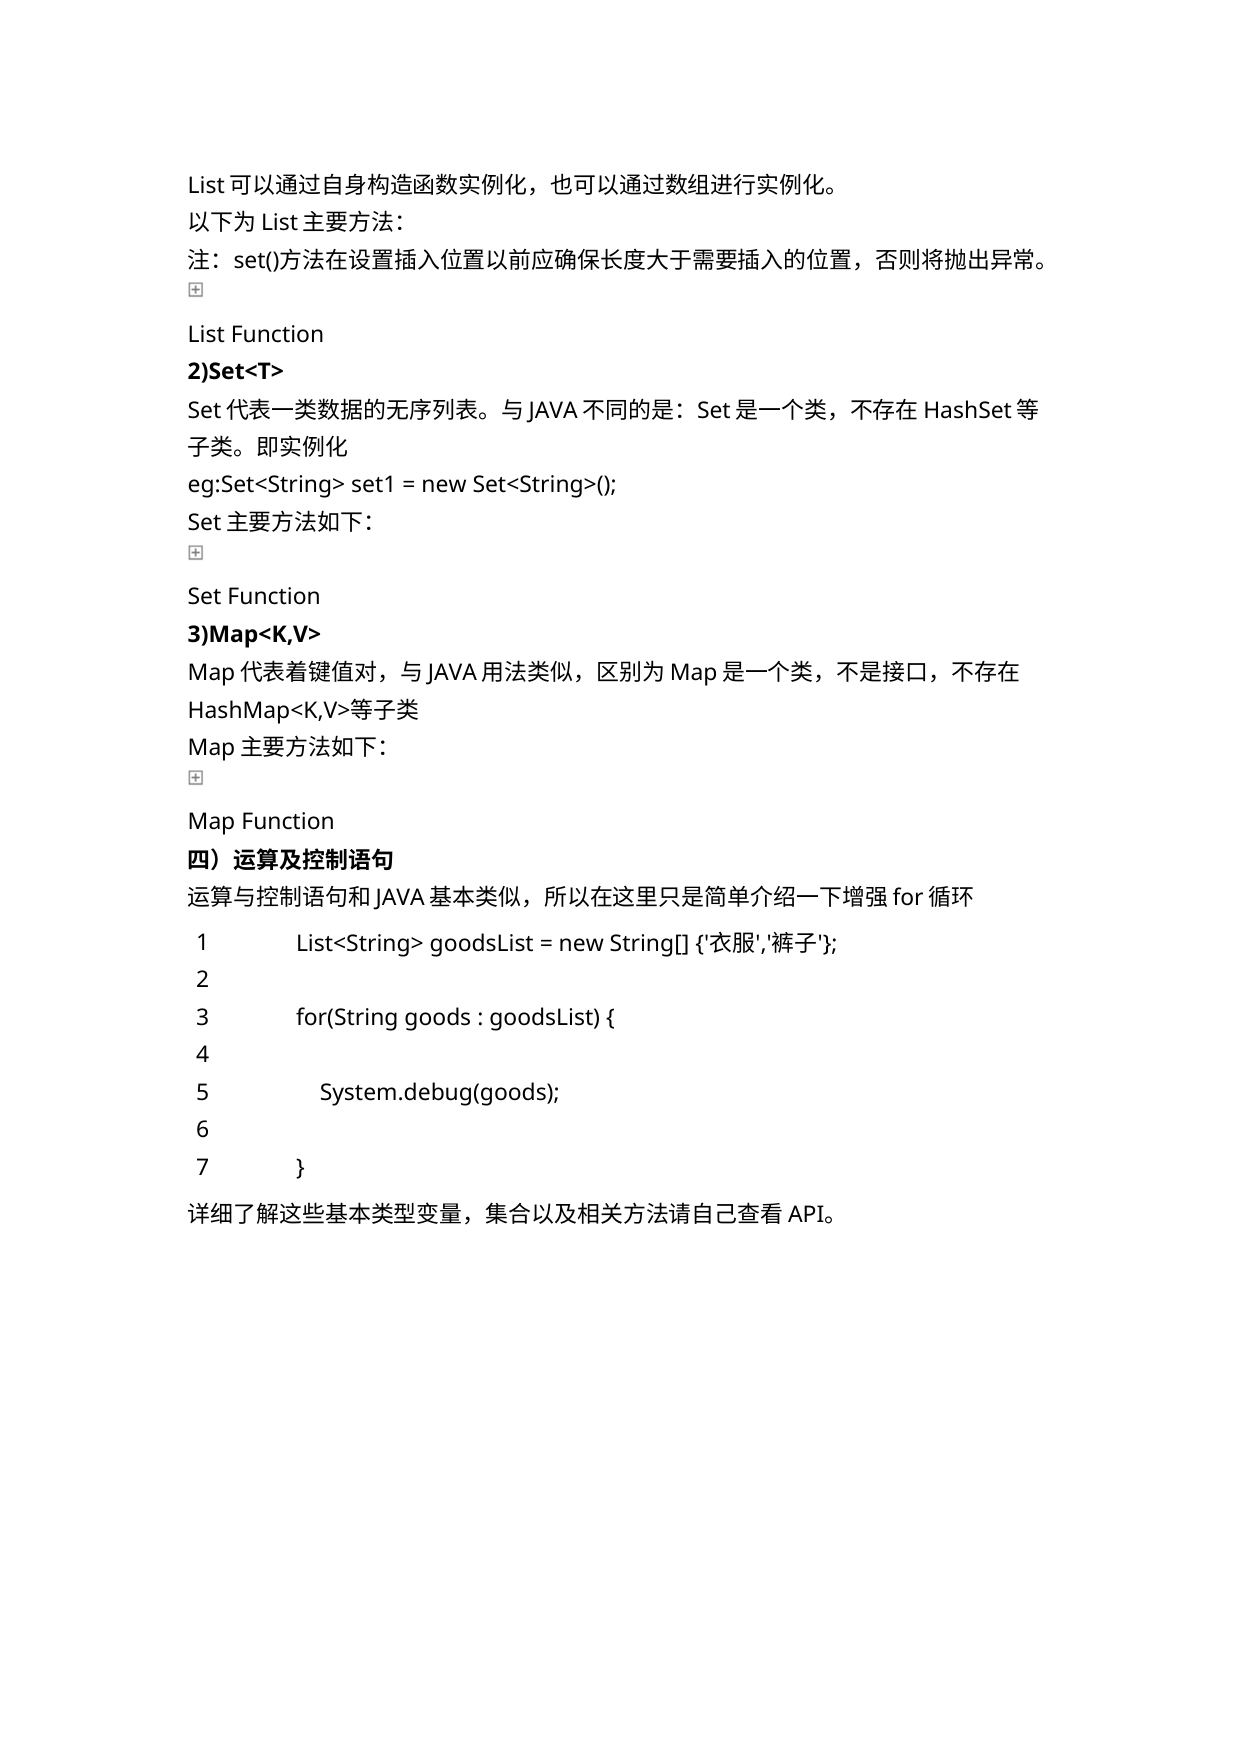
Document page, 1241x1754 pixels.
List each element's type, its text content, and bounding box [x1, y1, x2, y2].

table_header 1 2 3 4 5 6 7 [188, 915, 287, 1194]
picture [187, 764, 205, 790]
text Set Function [187, 577, 1053, 614]
text List Function [187, 314, 1053, 352]
text 3)Map<K,V> [187, 614, 1053, 652]
text 运算与控制语句和JAVA基本类似，所以在这里只是简单介绍一下增强for循环 [187, 877, 1053, 914]
text 四）运算及控制语句 [187, 839, 1053, 877]
text Map Function [187, 802, 1053, 839]
text Map代表着键值对，与JAVA用法类似，区别为Map是一个类，不是接口，不存在HashMap<K,V>等子类 [187, 652, 1053, 727]
picture [187, 539, 205, 565]
text List可以通过自身构造函数实例化，也可以通过数组进行实例化。 [187, 164, 1053, 202]
text Set代表一类数据的无序列表。与JAVA不同的是：Set是一个类，不存在HashSet等子类。即实例化 [187, 389, 1053, 464]
picture [187, 277, 205, 302]
text 以下为List主要方法： [187, 202, 1053, 239]
text Set主要方法如下： [187, 502, 1053, 539]
text 详细了解这些基本类型变量，集合以及相关方法请自己查看API。 [187, 1194, 1053, 1231]
text Map主要方法如下： [187, 727, 1053, 764]
text 2)Set<T> [187, 352, 1053, 389]
table_header List<String> goodsList = new String[] {'衣服','裤子'}; for(String goods : goodsList) { System.debug(goods); } [288, 915, 872, 1194]
text 注：set()方法在设置插入位置以前应确保长度大于需要插入的位置，否则将抛出异常。 [187, 239, 1053, 277]
text eg:Set<String> set1 = new Set<String>(); [187, 464, 1053, 502]
